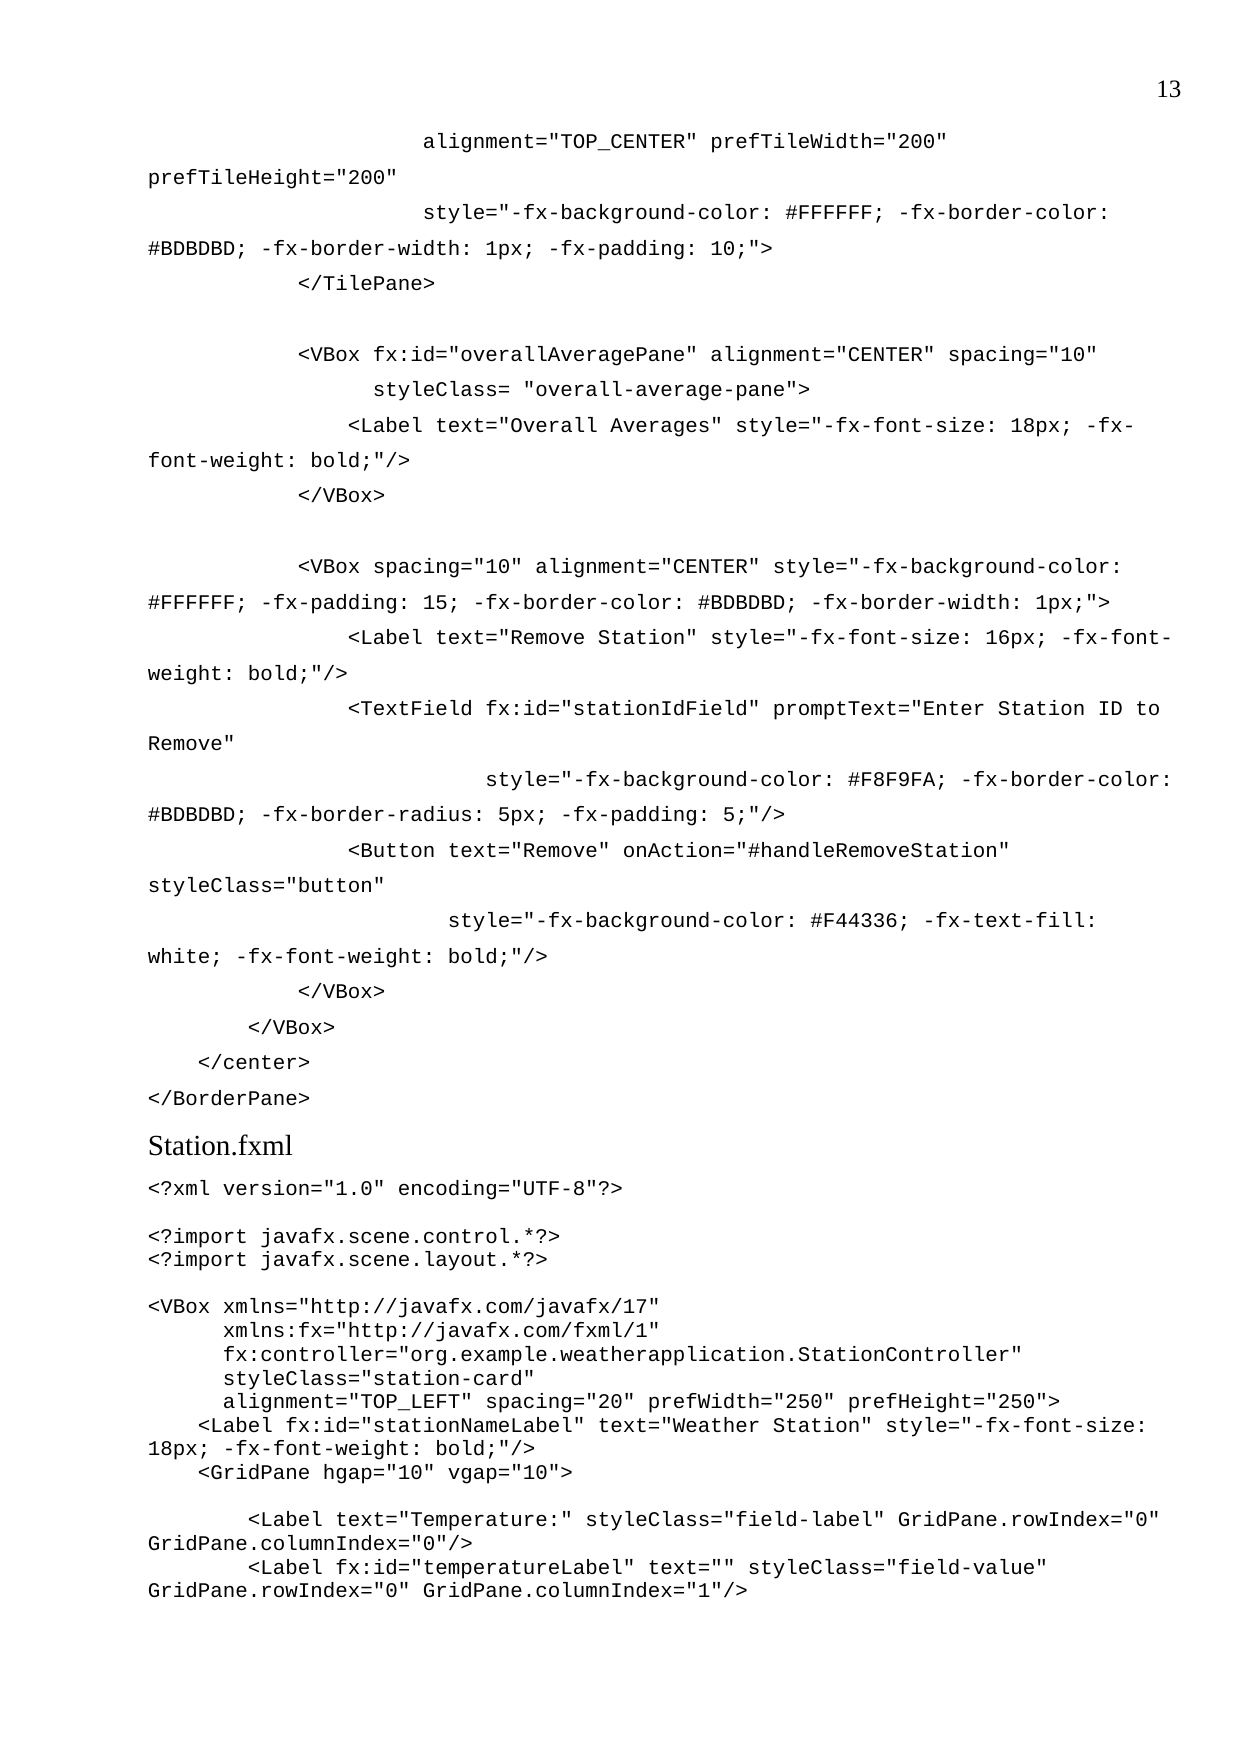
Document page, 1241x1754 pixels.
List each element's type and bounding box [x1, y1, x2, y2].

text [148, 131, 1181, 1162]
text [148, 1178, 1181, 1628]
